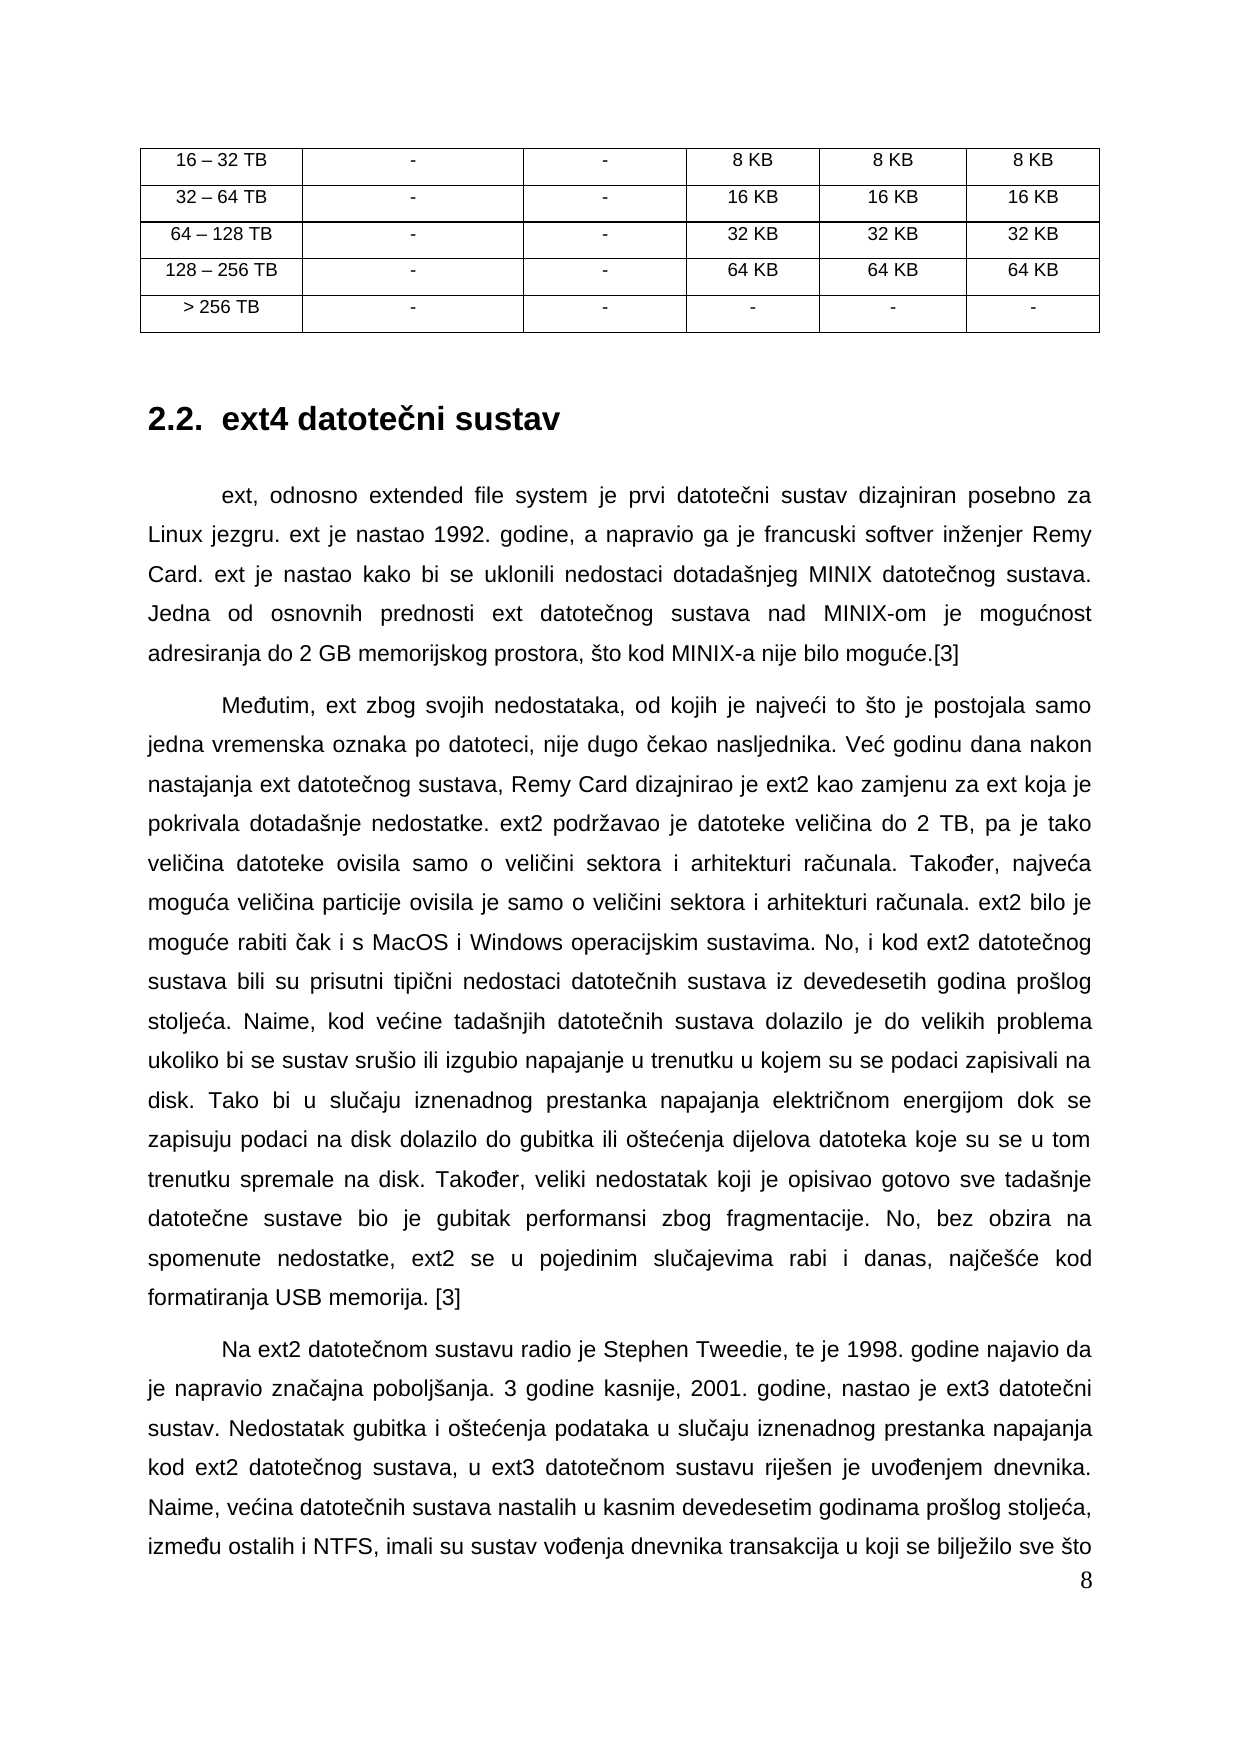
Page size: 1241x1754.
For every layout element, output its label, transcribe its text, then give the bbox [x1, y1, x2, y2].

table_cell - [820, 296, 966, 332]
text ext, odnosno extended file system je prvi datotečni sustav dizajniran posebno za Linux jezgru. ext je nastao 1992. godine, a napravio ga je francuski softver inženjer Remy Card. ext je nastao kako bi se uklonili nedostaci dotadašnjeg MINIX datotečnog sustava. Jedna od osnovnih prednosti ext datotečnog sustava nad MINIX-om je mogućnost adresiranja do 2 GB memorijskog prostora, što kod MINIX-a nije bilo moguće.[3] [148, 482, 1093, 666]
table_cell 8 KB [820, 149, 966, 184]
table_cell > 256 TB [141, 296, 302, 332]
table_cell - [967, 296, 1099, 332]
table_cell - [524, 259, 686, 295]
table_cell 64 KB [967, 259, 1099, 295]
table_cell - [303, 259, 523, 295]
table_cell 32 KB [687, 223, 819, 258]
table_cell 32 KB [967, 223, 1099, 258]
table_cell - [524, 186, 686, 221]
table_cell 64 – 128 TB [141, 223, 302, 258]
table_cell - [687, 296, 819, 332]
text ext4 datotečni sustav [148, 399, 1093, 438]
table_cell 16 KB [687, 186, 819, 221]
text Međutim, ext zbog svojih nedostataka, od kojih je najveći to što je postojala samo jedna vremenska oznaka po datoteci, nije dugo čekao nasljednika. Već godinu dana nakon nastajanja ext datotečnog sustava, Remy Card dizajnirao je ext2 kao zamjenu za ext koja je pokrivala dotadašnje nedostatke. ext2 podržavao je datoteke veličina do 2 TB, pa je tako veličina datoteke ovisila samo o veličini sektora i arhitekturi računala. Također, najveća moguća veličina particije ovisila je samo o veličini sektora i arhitekturi računala. ext2 bilo je moguće rabiti čak i s MacOS i Windows operacijskim sustavima. No, i kod ext2 datotečnog sustava bili su prisutni tipični nedostaci datotečnih sustava iz devedesetih godina prošlog stoljeća. Naime, kod većine tadašnjih datotečnih sustava dolazilo je do velikih problema ukoliko bi se sustav srušio ili izgubio napajanje u trenutku u kojem su se podaci zapisivali na disk. Tako bi u slučaju iznenadnog prestanka napajanja električnom energijom dok se zapisuju podaci na disk dolazilo do gubitka ili oštećenja dijelova datoteka koje su se u tom trenutku spremale na disk. Također, veliki nedostatak koji je opisivao gotovo sve tadašnje datotečne sustave bio je gubitak performansi zbog fragmentacije. No, bez obzira na spomenute nedostatke, ext2 se u pojedinim slučajevima rabi i danas, najčešće kod formatiranja USB memorija. [3] [148, 692, 1093, 1310]
table_cell 128 – 256 TB [141, 259, 302, 295]
table_cell - [303, 223, 523, 258]
table_cell - [303, 296, 523, 332]
table_cell 64 KB [820, 259, 966, 295]
table_cell 64 KB [687, 259, 819, 295]
table_cell 16 – 32 TB [141, 149, 302, 184]
table_cell 16 KB [820, 186, 966, 221]
table_cell 8 KB [687, 149, 819, 184]
table_cell - [524, 223, 686, 258]
table_cell - [303, 149, 523, 184]
table_cell - [524, 149, 686, 184]
table_cell 16 KB [967, 186, 1099, 221]
table_cell 8 KB [967, 149, 1099, 184]
table_cell - [303, 186, 523, 221]
table_cell 32 KB [820, 223, 966, 258]
table_cell 32 – 64 TB [141, 186, 302, 221]
table_cell - [524, 296, 686, 332]
